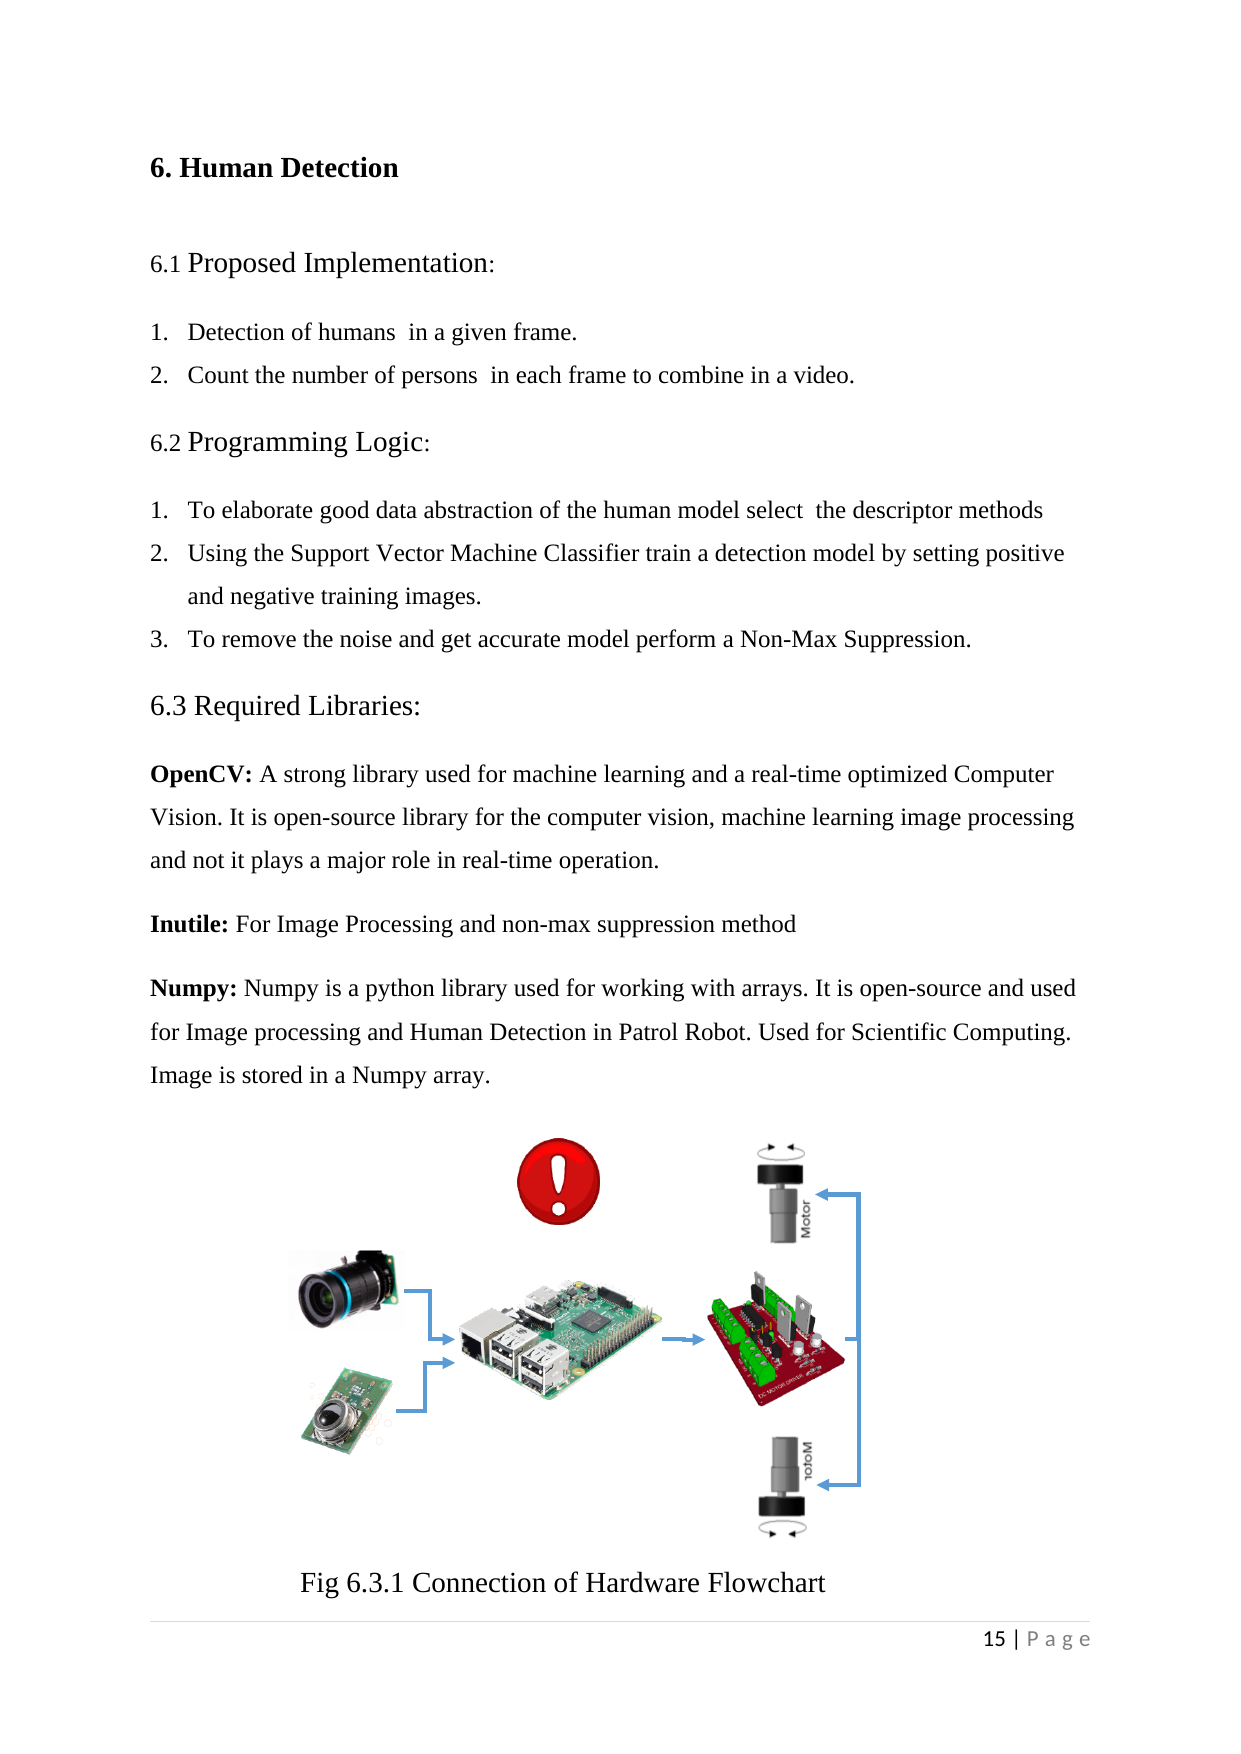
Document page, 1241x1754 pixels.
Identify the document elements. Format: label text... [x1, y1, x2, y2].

picture [705, 1271, 846, 1408]
list Detection of humans in a given frame. [150, 317, 1090, 345]
picture [297, 1363, 396, 1459]
text Fig 6.3.1 Connection of Hardware Flowchart [225, 1566, 1090, 1599]
text OpenCV: A strong library used for machine learning and a real-time optimized Computer Vision. It is open-source library for the computer vision, machine learning image processing and not it plays a major role in real-time operation. [150, 759, 1090, 874]
picture [455, 1278, 663, 1401]
picture [753, 1139, 816, 1251]
list To remove the noise and get accurate model perform a Non-Max Suppression. [150, 624, 1090, 653]
picture [289, 1251, 404, 1331]
text 6.1 Proposed Implementation: [150, 246, 1090, 279]
text Inutile: For Image Processing and non-max suppression method [150, 909, 1090, 938]
list To elaborate good data abstraction of the human model select the descriptor methods [150, 495, 1090, 524]
picture [753, 1428, 817, 1542]
text Numpy: Numpy is a python library used for working with arrays. It is open-source and used for Image processing and Human Detection in Patrol Robot. Used for Scientific Computing. Image is stored in a Numpy array. [150, 973, 1090, 1088]
text 6.3 Required Libraries: [150, 688, 1090, 722]
picture [517, 1138, 600, 1225]
text 6.2 Programming Logic: [150, 424, 1090, 457]
list Using the Support Vector Machine Classifier train a detection model by setting positive and negative training images. [150, 538, 1090, 610]
text 6. Human Detection [150, 150, 1058, 183]
list Count the number of persons in each frame to combine in a video. [150, 360, 1090, 388]
